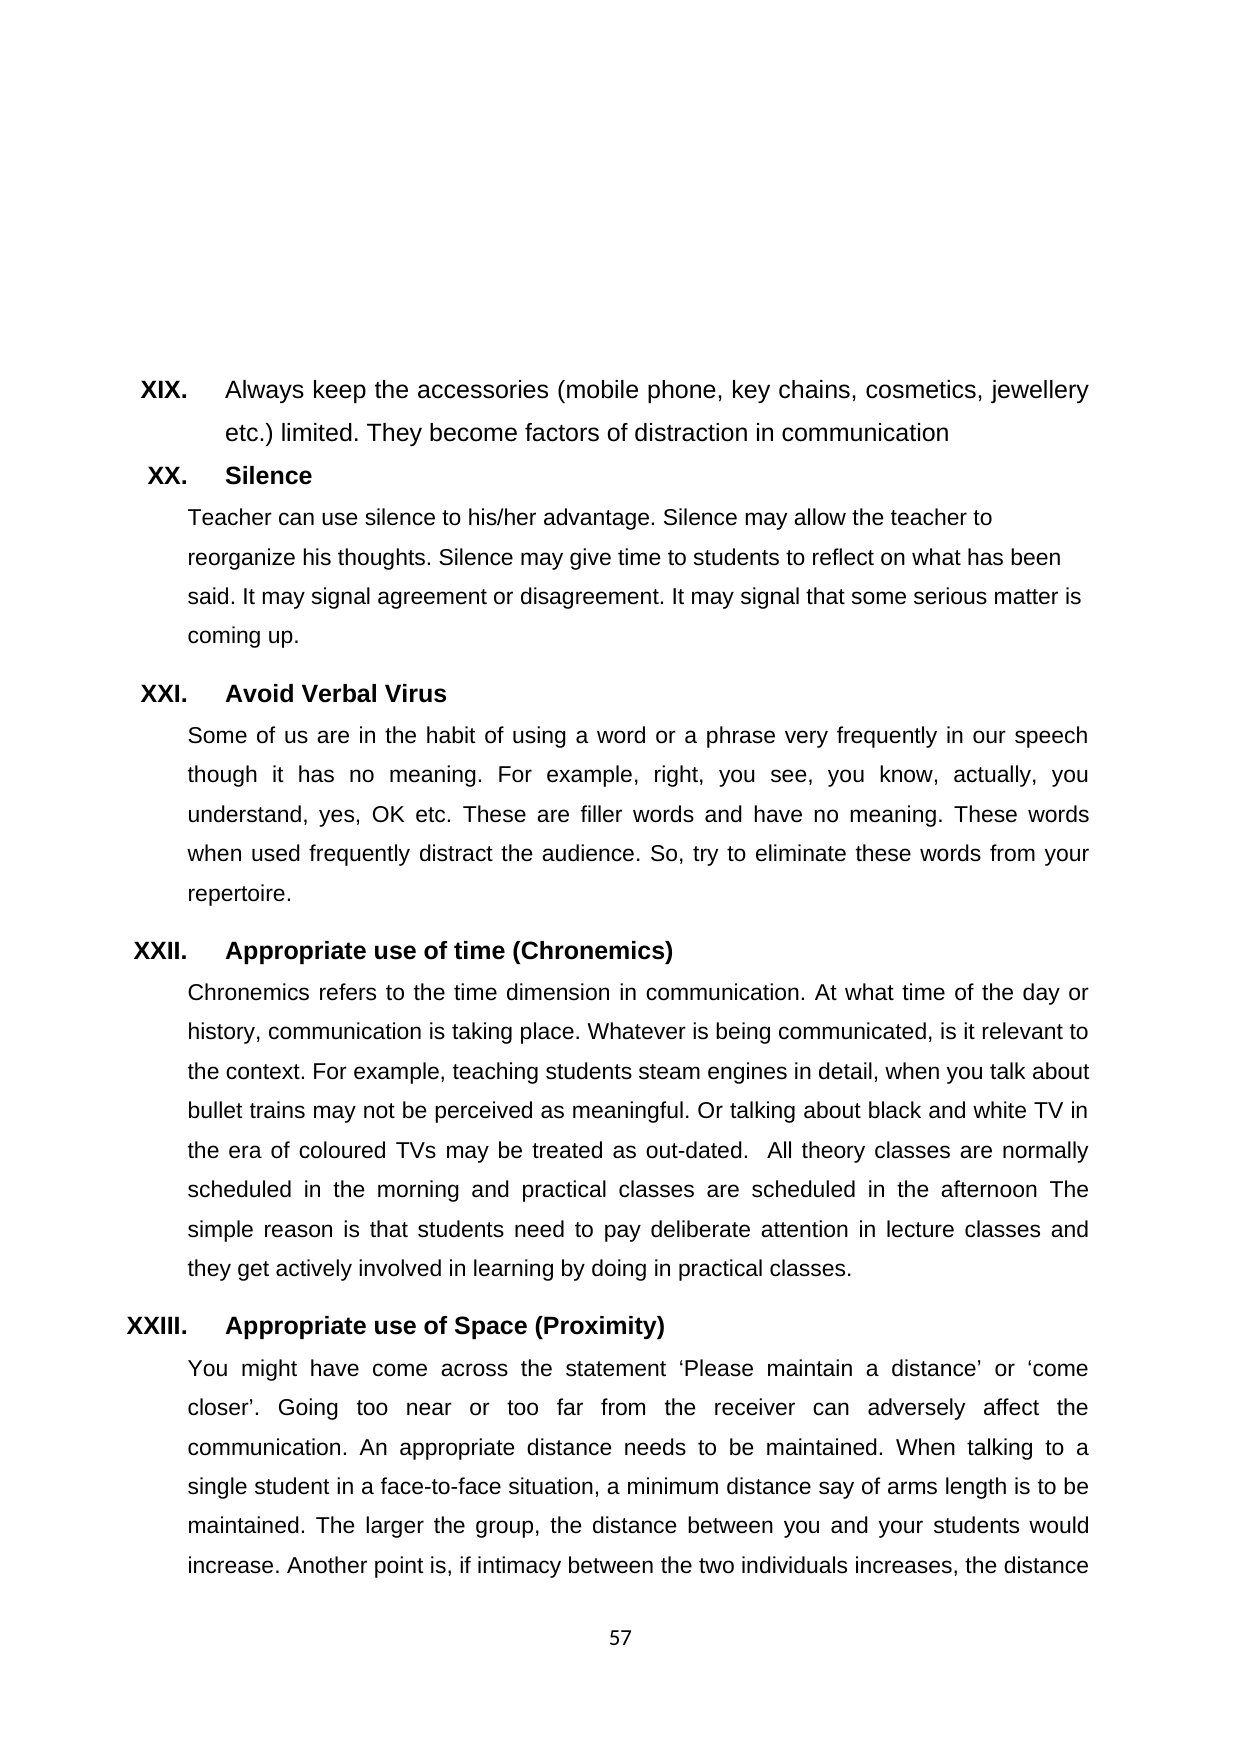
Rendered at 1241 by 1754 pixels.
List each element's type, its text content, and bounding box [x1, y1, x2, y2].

list Appropriate use of time (Chronemics) [187, 936, 1090, 964]
list Appropriate use of Space (Proximity) [187, 1311, 1090, 1340]
text Teacher can use silence to his/her advantage. Silence may allow the teacher to reorganize his thoughts. Silence may give time to students to reflect on what has been said. It may signal agreement or disagreement. It may signal that some serious matter is coming up. [187, 504, 1090, 649]
list Always keep the accessories (mobile phone, key chains, cosmetics, jewellery etc.) limited. They become factors of distraction in communication [187, 374, 1090, 446]
list Silence [187, 461, 1090, 489]
text Some of us are in the habit of using a word or a phrase very frequently in our speech though it has no meaning. For example, right, you see, you know, actually, you understand, yes, OK etc. These are filler words and have no meaning. These words when used frequently distract the audience. So, try to eliminate these words from your repertoire. [187, 722, 1090, 906]
list Avoid Verbal Virus [187, 678, 1090, 707]
text Chronemics refers to the time dimension in communication. At what time of the day or history, communication is taking place. Whatever is being communicated, is it relevant to the context. For example, teaching students steam engines in detail, when you talk about bullet trains may not be perceived as meaningful. Or talking about black and white TV in the era of coloured TVs may be treated as out-dated. All theory classes are normally scheduled in the morning and practical classes are scheduled in the afternoon The simple reason is that students need to pay deliberate attention in lecture classes and they get actively involved in learning by doing in practical classes. [187, 979, 1090, 1282]
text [187, 1354, 1090, 1578]
